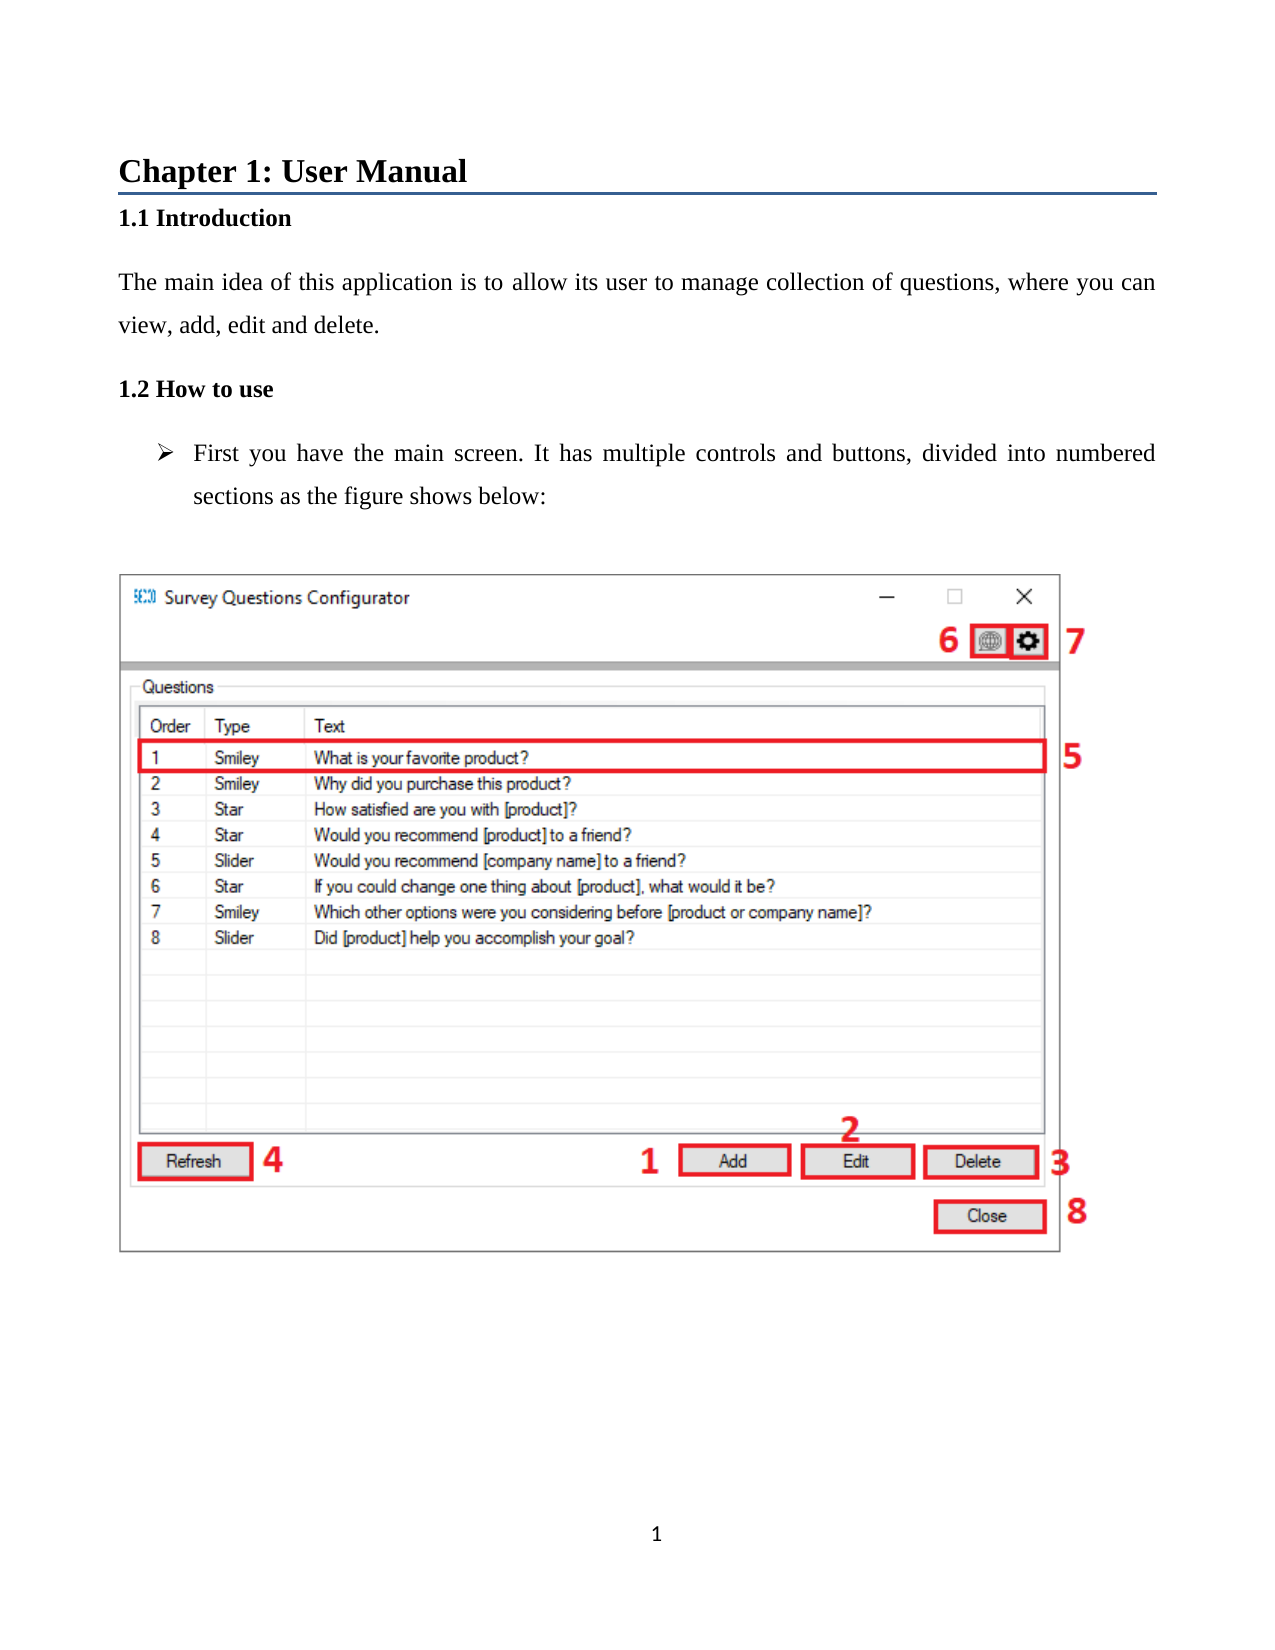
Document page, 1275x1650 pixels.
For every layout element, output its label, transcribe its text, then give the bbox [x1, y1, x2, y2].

picture [118, 574, 1156, 1257]
subtitle Chapter 1: User Manual [118, 151, 1157, 192]
text 1.2 How to use [118, 374, 1157, 403]
list First you have the main screen. It has multiple controls and buttons, divided into numbered sections as the figure shows below: [156, 438, 1157, 510]
text 1.1 Introduction [118, 203, 1157, 232]
text The main idea of this application is to allow its user to manage collection of questions, where you can view, add, edit and delete. [118, 267, 1157, 339]
